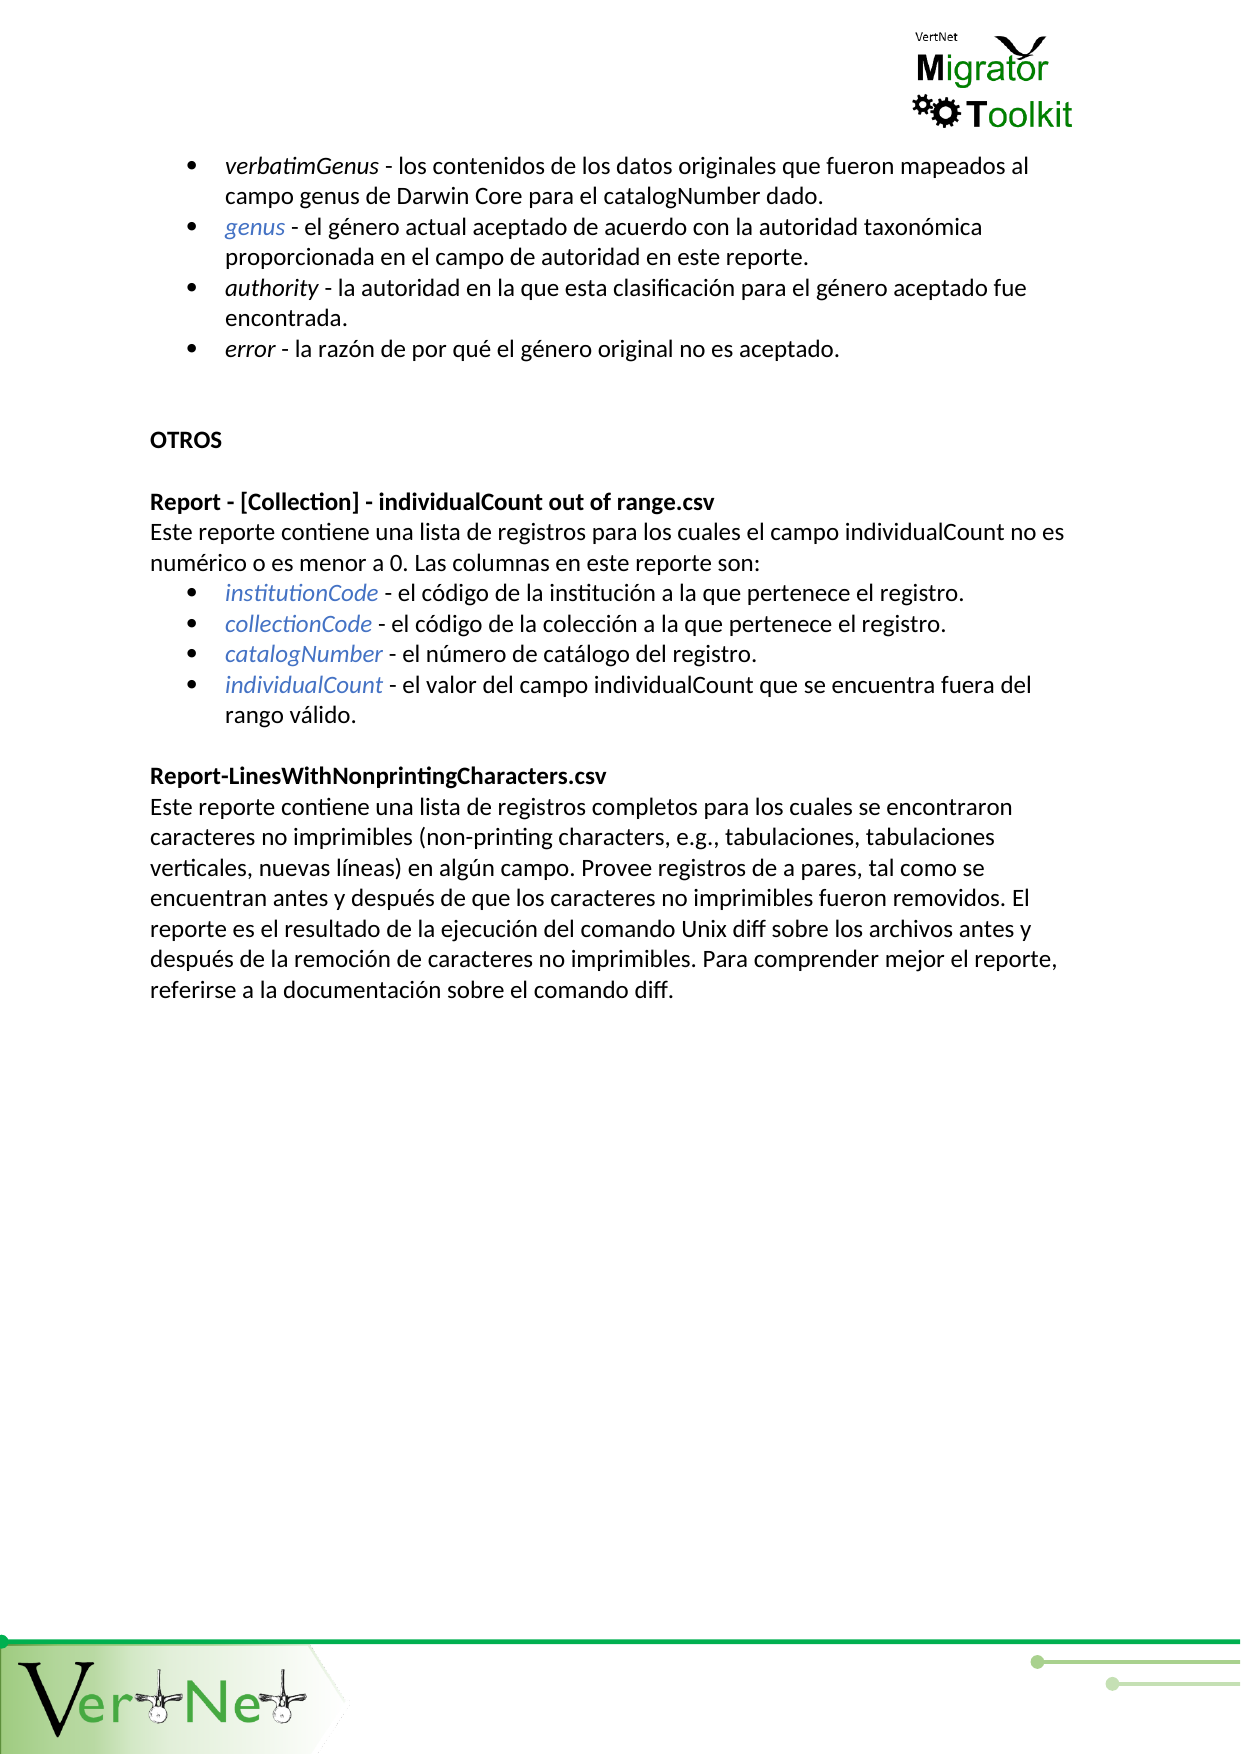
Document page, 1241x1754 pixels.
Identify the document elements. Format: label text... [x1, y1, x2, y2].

text Report - [Collection] - individualCount out of range.csv [150, 486, 1090, 516]
list genus - el género actual aceptado de acuerdo con la autoridad taxonómica proporcionada en el campo de autoridad en este reporte. [187, 211, 1090, 272]
list verbatimGenus - los contenidos de los datos originales que fueron mapeados al campo genus de Darwin Core para el catalogNumber dado. [187, 150, 1090, 211]
text OTROS [150, 425, 1090, 455]
picture [893, 25, 1094, 135]
list individualCount - el valor del campo individualCount que se encuentra fuera del rango válido. [187, 669, 1090, 730]
text Este reporte contiene una lista de registros completos para los cuales se encontraron caracteres no imprimibles (non-printing characters, e.g., tabulaciones, tabulaciones verticales, nuevas líneas) en algún campo. Provee registros de a pares, tal como se encuentran antes y después de que los caracteres no imprimibles fueron removidos. El reporte es el resultado de la ejecución del comando Unix diff sobre los archivos antes y después de la remoción de caracteres no imprimibles. Para comprender mejor el reporte, referirse a la documentación sobre el comando diff. [150, 791, 1090, 1004]
text Este reporte contiene una lista de registros para los cuales el campo individualCount no es numérico o es menor a 0. Las columnas en este reporte son: [150, 516, 1090, 577]
text Report-LinesWithNonprintingCharacters.csv [150, 760, 1090, 791]
list authority - la autoridad en la que esta clasificación para el género aceptado fue encontrada. [187, 272, 1090, 333]
list institutionCode - el código de la institución a la que pertenece el registro. [187, 577, 1090, 608]
picture [0, 1645, 350, 1754]
list error - la razón de por qué el género original no es aceptado. [187, 333, 1090, 364]
list catalogNumber - el número de catálogo del registro. [187, 638, 1090, 669]
list collectionCode - el código de la colección a la que pertenece el registro. [187, 608, 1090, 638]
